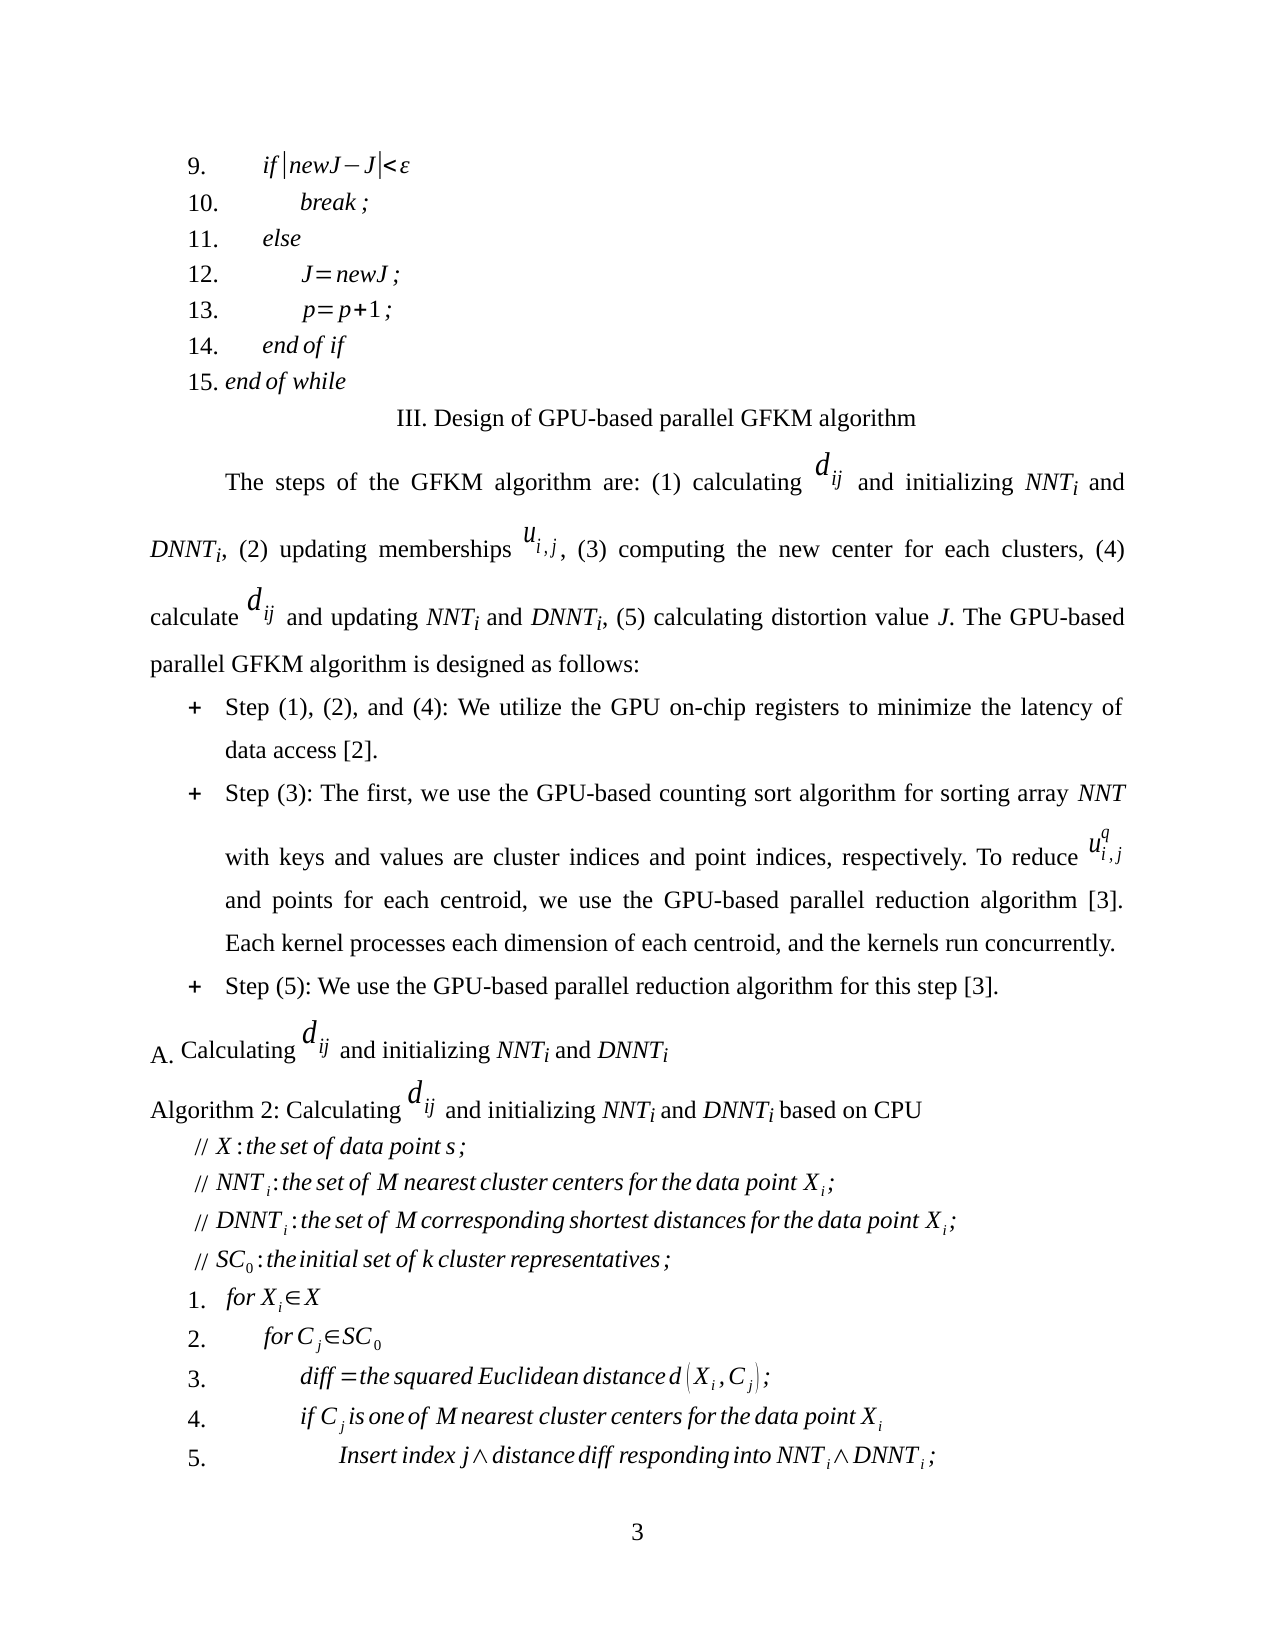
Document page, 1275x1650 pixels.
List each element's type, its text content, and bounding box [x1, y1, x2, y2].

list Step (3): The first, we use the GPU-based counting sort algorithm for sorting array NNT with keys and values are cluster indices and point indices, respectively. To reduce and points for each centroid, we use the GPU-based parallel reduction algorithm [3]. Each kernel processes each dimension of each centroid, and the kernels run concurrently. [187, 778, 1125, 957]
list // [194, 1168, 1125, 1200]
list // [194, 1245, 1125, 1277]
text A. Calculating and initializing NNTi and DNNTi [150, 1014, 1125, 1069]
text The steps of the GFKM algorithm are: (1) calculating and initializing NNTi and DNNTi, (2) updating memberships , (3) computing the new center for each clusters, (4) calculate and updating NNTi and DNNTi, (5) calculating distortion value J. The GPU-based parallel GFKM algorithm is designed as follows: [150, 446, 1125, 678]
list Step (1), (2), and (4): We utilize the GPU on-chip registers to minimize the latency of data access [2]. [187, 692, 1125, 764]
text III. Design of GPU-based parallel GFKM algorithm [187, 403, 1125, 432]
text Algorithm 2: Calculating and initializing NNTi and DNNTi based on CPU [150, 1074, 1125, 1127]
list Step (5): We use the GPU-based parallel reduction algorithm for this step [3]. [187, 971, 1125, 1000]
list // [194, 1132, 1125, 1161]
list // [194, 1207, 1125, 1238]
